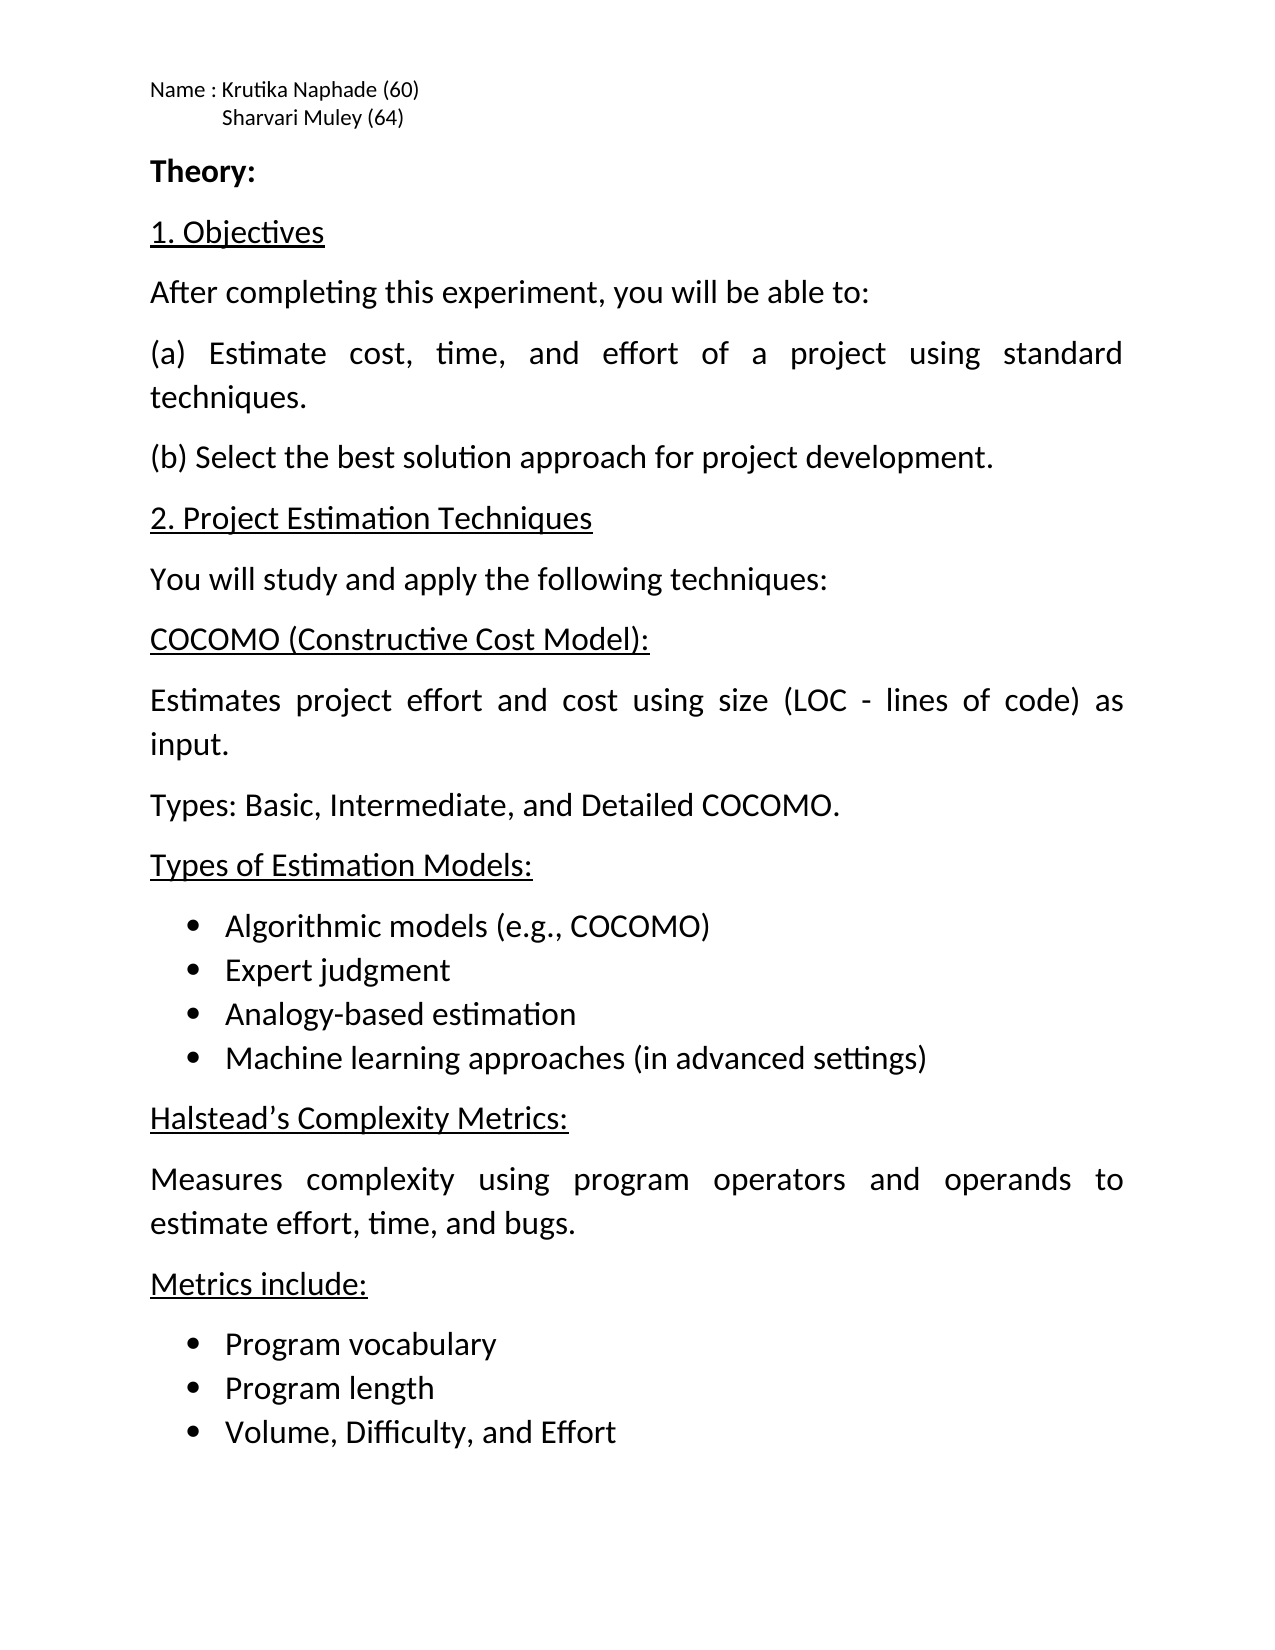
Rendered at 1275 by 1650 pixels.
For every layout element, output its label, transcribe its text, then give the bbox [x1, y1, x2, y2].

list Volume, Difficulty, and Effort [187, 1411, 1125, 1452]
text COCOMO (Constructive Cost Model): [150, 618, 1125, 659]
text 1. Objectives [150, 211, 1125, 251]
text (b) Select the best solution approach for project development. [150, 436, 1125, 477]
text 2. Project Estimation Techniques [150, 497, 1125, 538]
list Program vocabulary [187, 1323, 1125, 1364]
text Types: Basic, Intermediate, and Detailed COCOMO. [150, 783, 1125, 824]
list Program length [187, 1367, 1125, 1408]
text (a) Estimate cost, time, and effort of a project using standard techniques. [150, 332, 1125, 417]
text You will study and apply the following techniques: [150, 558, 1125, 598]
text After completing this experiment, you will be able to: [150, 271, 1125, 312]
text Types of Estimation Models: [150, 844, 1125, 885]
text Metrics include: [150, 1262, 1125, 1303]
text Theory: [150, 150, 1125, 191]
text Estimates project effort and cost using size (LOC - lines of code) as input. [150, 679, 1125, 764]
list Algorithmic models (e.g., COCOMO) [187, 905, 1125, 946]
list Machine learning approaches (in advanced settings) [187, 1037, 1125, 1077]
text Measures complexity using program operators and operands to estimate effort, time, and bugs. [150, 1158, 1125, 1243]
list Analogy-based estimation [187, 993, 1125, 1033]
list Expert judgment [187, 949, 1125, 989]
text Halstead’s Complexity Metrics: [150, 1097, 1125, 1138]
